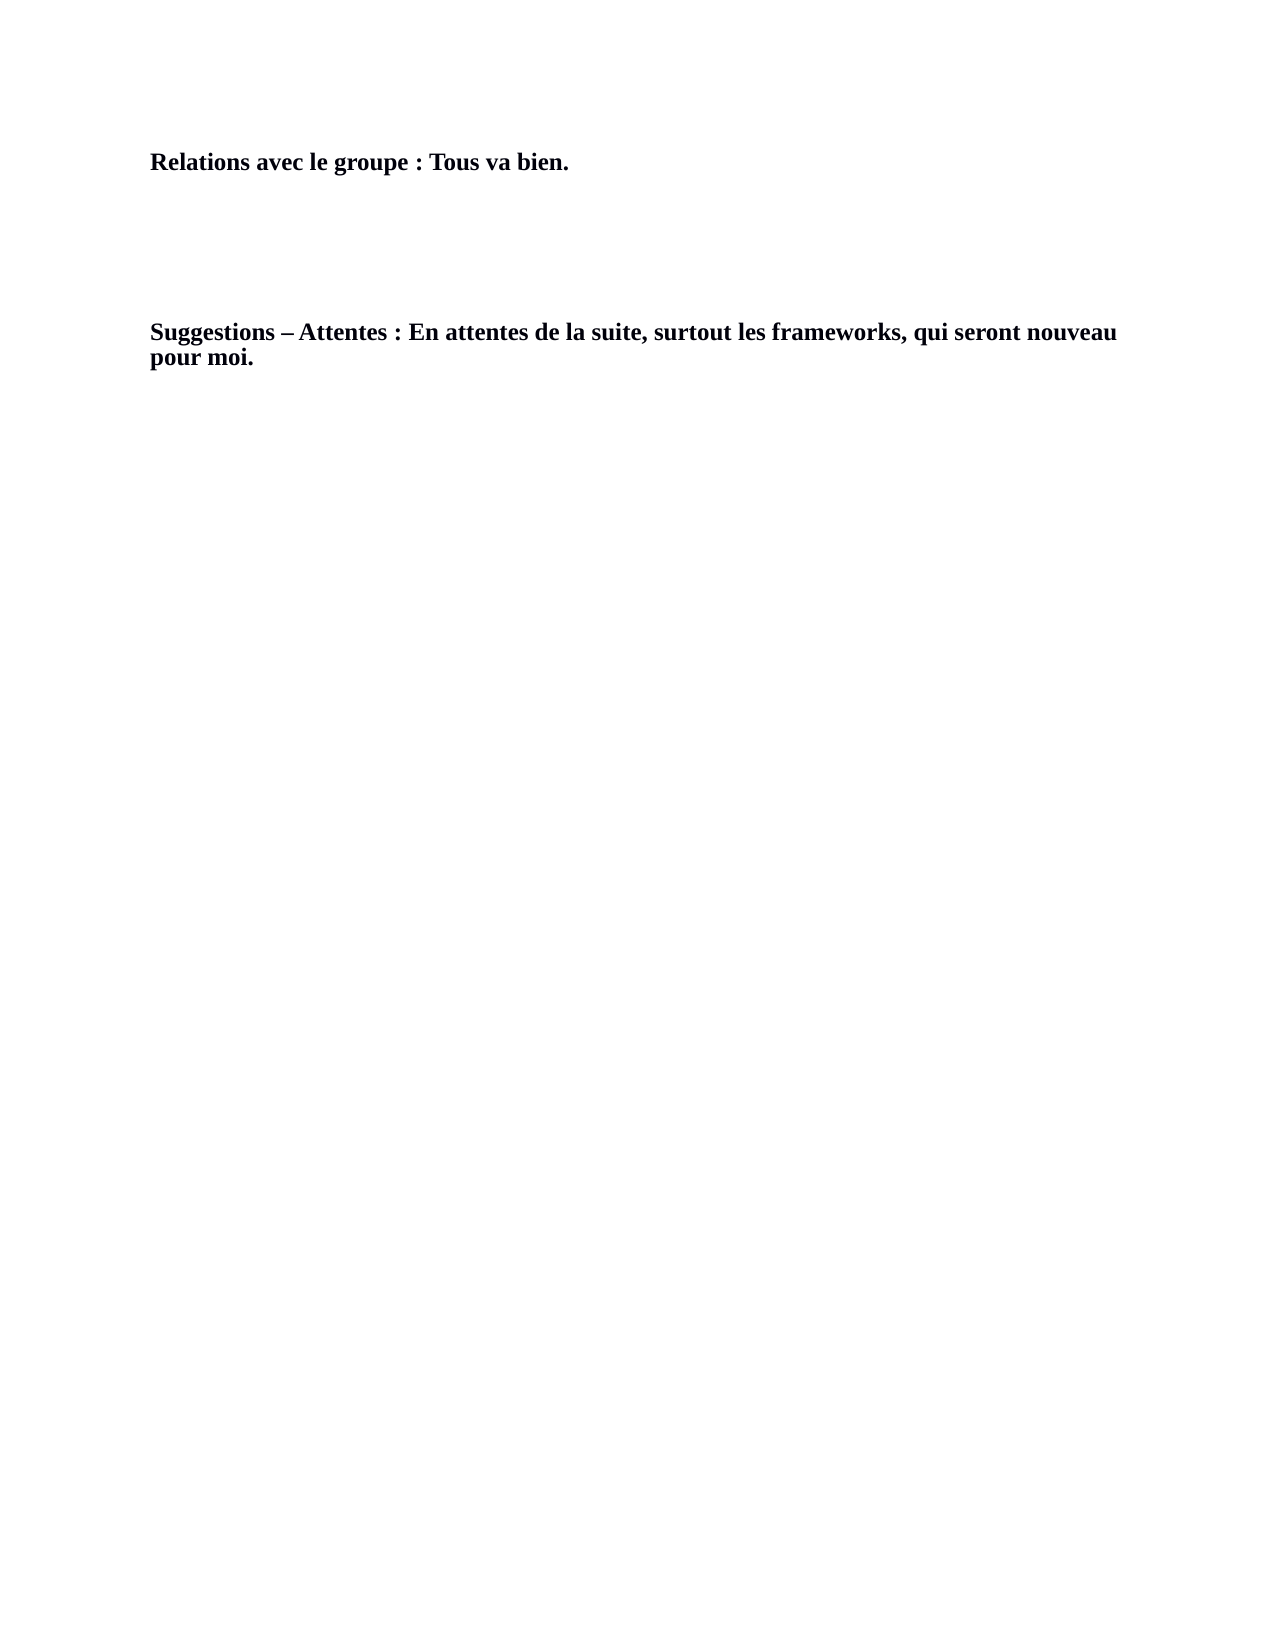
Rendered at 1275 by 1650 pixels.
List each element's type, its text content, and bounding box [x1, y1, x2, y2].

text Suggestions – Attentes : En attentes de la suite, surtout les frameworks, qui seront nouveau pour moi. [150, 321, 1125, 371]
text Relations avec le groupe : Tous va bien. [150, 150, 1125, 175]
